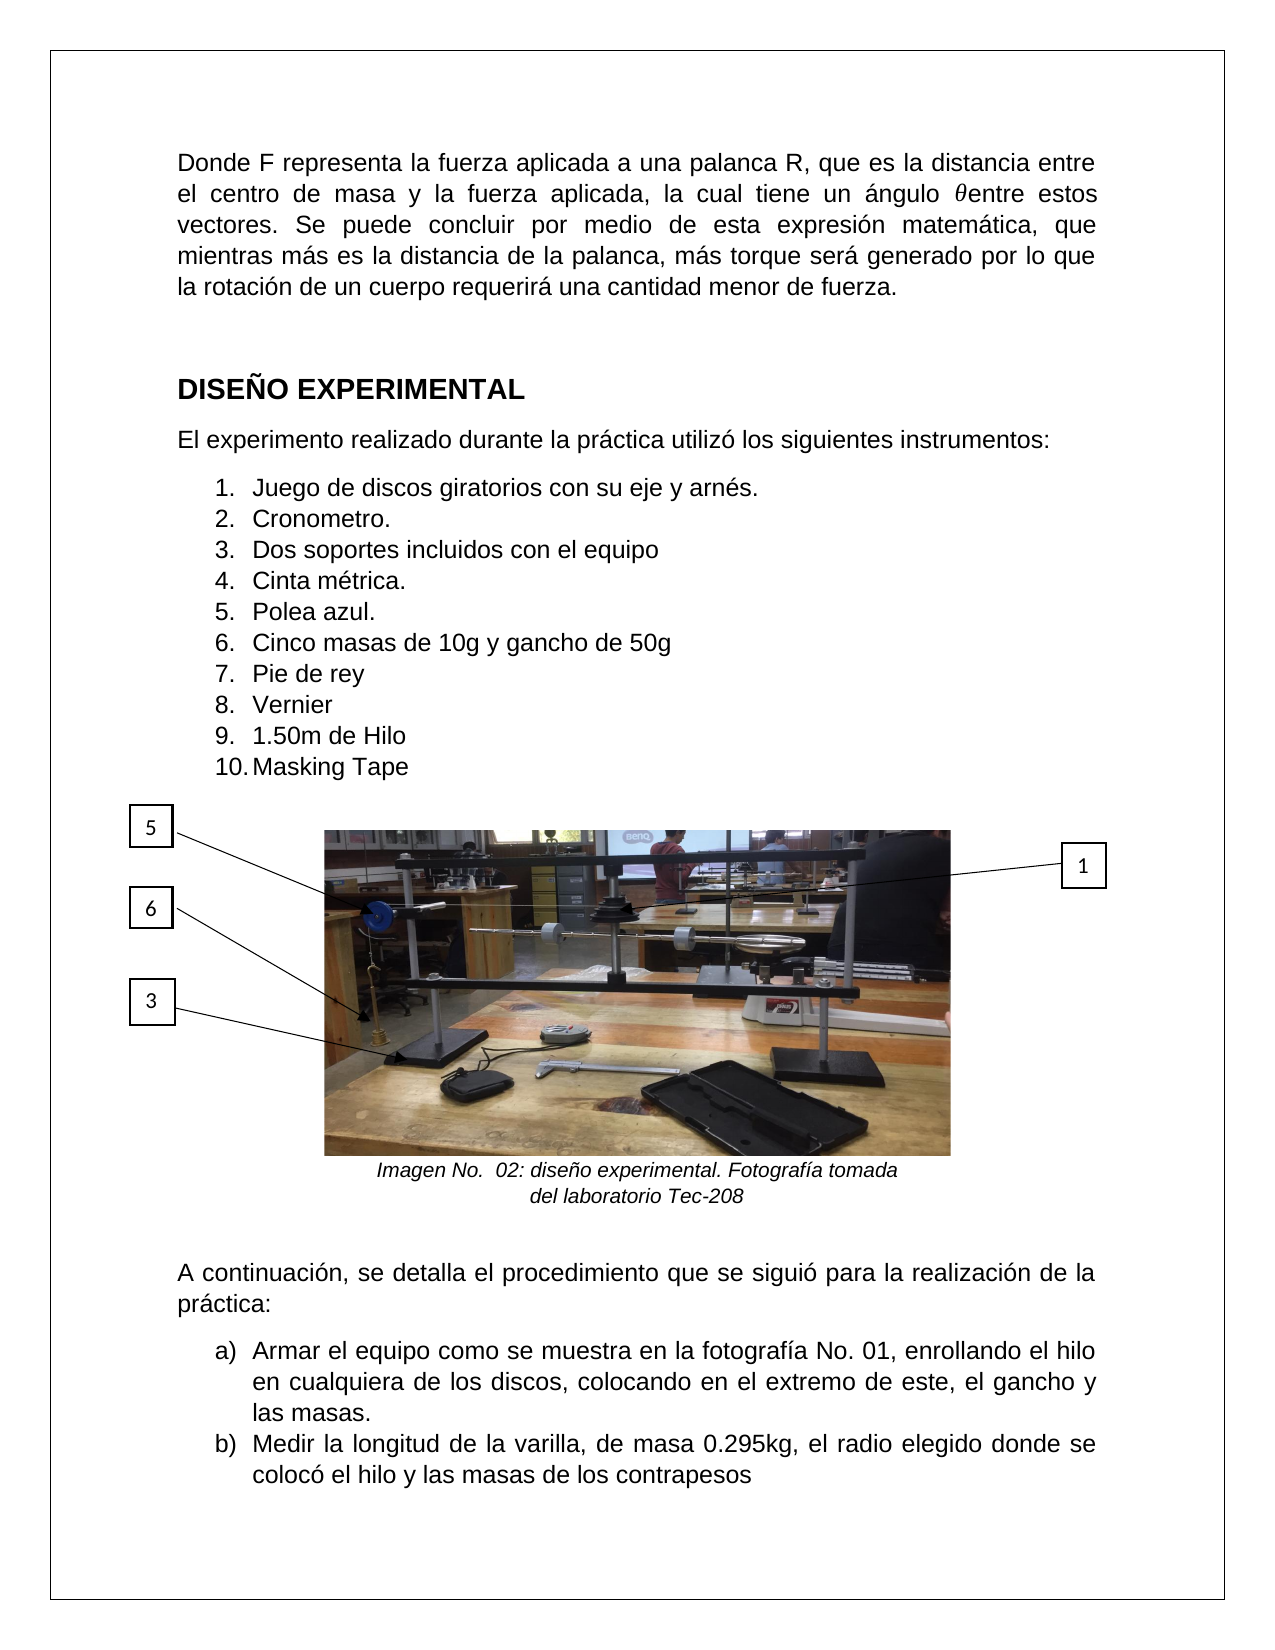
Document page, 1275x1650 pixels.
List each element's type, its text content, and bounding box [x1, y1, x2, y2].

list Polea azul. [214, 597, 1098, 626]
list Juego de discos giratorios con su eje y arnés. [214, 473, 1098, 501]
list Vernier [214, 690, 1098, 719]
text DISEÑO EXPERIMENTAL [177, 372, 1098, 406]
picture [324, 830, 951, 1156]
list Cronometro. [214, 504, 1098, 532]
list Medir la longitud de la varilla, de masa 0.295kg, el radio elegido donde se colocó el hilo y las masas de los contrapesos [214, 1429, 1098, 1489]
list 1.50m de Hilo [214, 721, 1098, 750]
list Pie de rey [214, 659, 1098, 688]
list Armar el equipo como se muestra en la fotografía No. 01, enrollando el hilo en cualquiera de los discos, colocando en el extremo de este, el gancho y las masas. [214, 1336, 1098, 1427]
text Imagen No. 02: diseño experimental. Fotografía tomada [177, 1158, 1098, 1182]
text A continuación, se detalla el procedimiento que se siguió para la realización de la práctica: [177, 1258, 1098, 1317]
list Dos soportes incluidos con el equipo [214, 535, 1098, 563]
text Donde F representa la fuerza aplicada a una palanca R, que es la distancia entre el centro de masa y la fuerza aplicada, la cual tiene un ángulo entre estos vectores. Se puede concluir por medio de esta expresión matemática, que mientras más es la distancia de la palanca, más torque será generado por lo que la rotación de un cuerpo requerirá una cantidad menor de fuerza. [177, 147, 1098, 300]
list Cinta métrica. [214, 566, 1098, 594]
text del laboratorio Tec-208 [177, 1184, 1098, 1208]
list Cinco masas de 10g y gancho de 50g [214, 628, 1098, 657]
text El experimento realizado durante la práctica utilizó los siguientes instrumentos: [177, 425, 1098, 454]
list Masking Tape [214, 752, 1098, 781]
